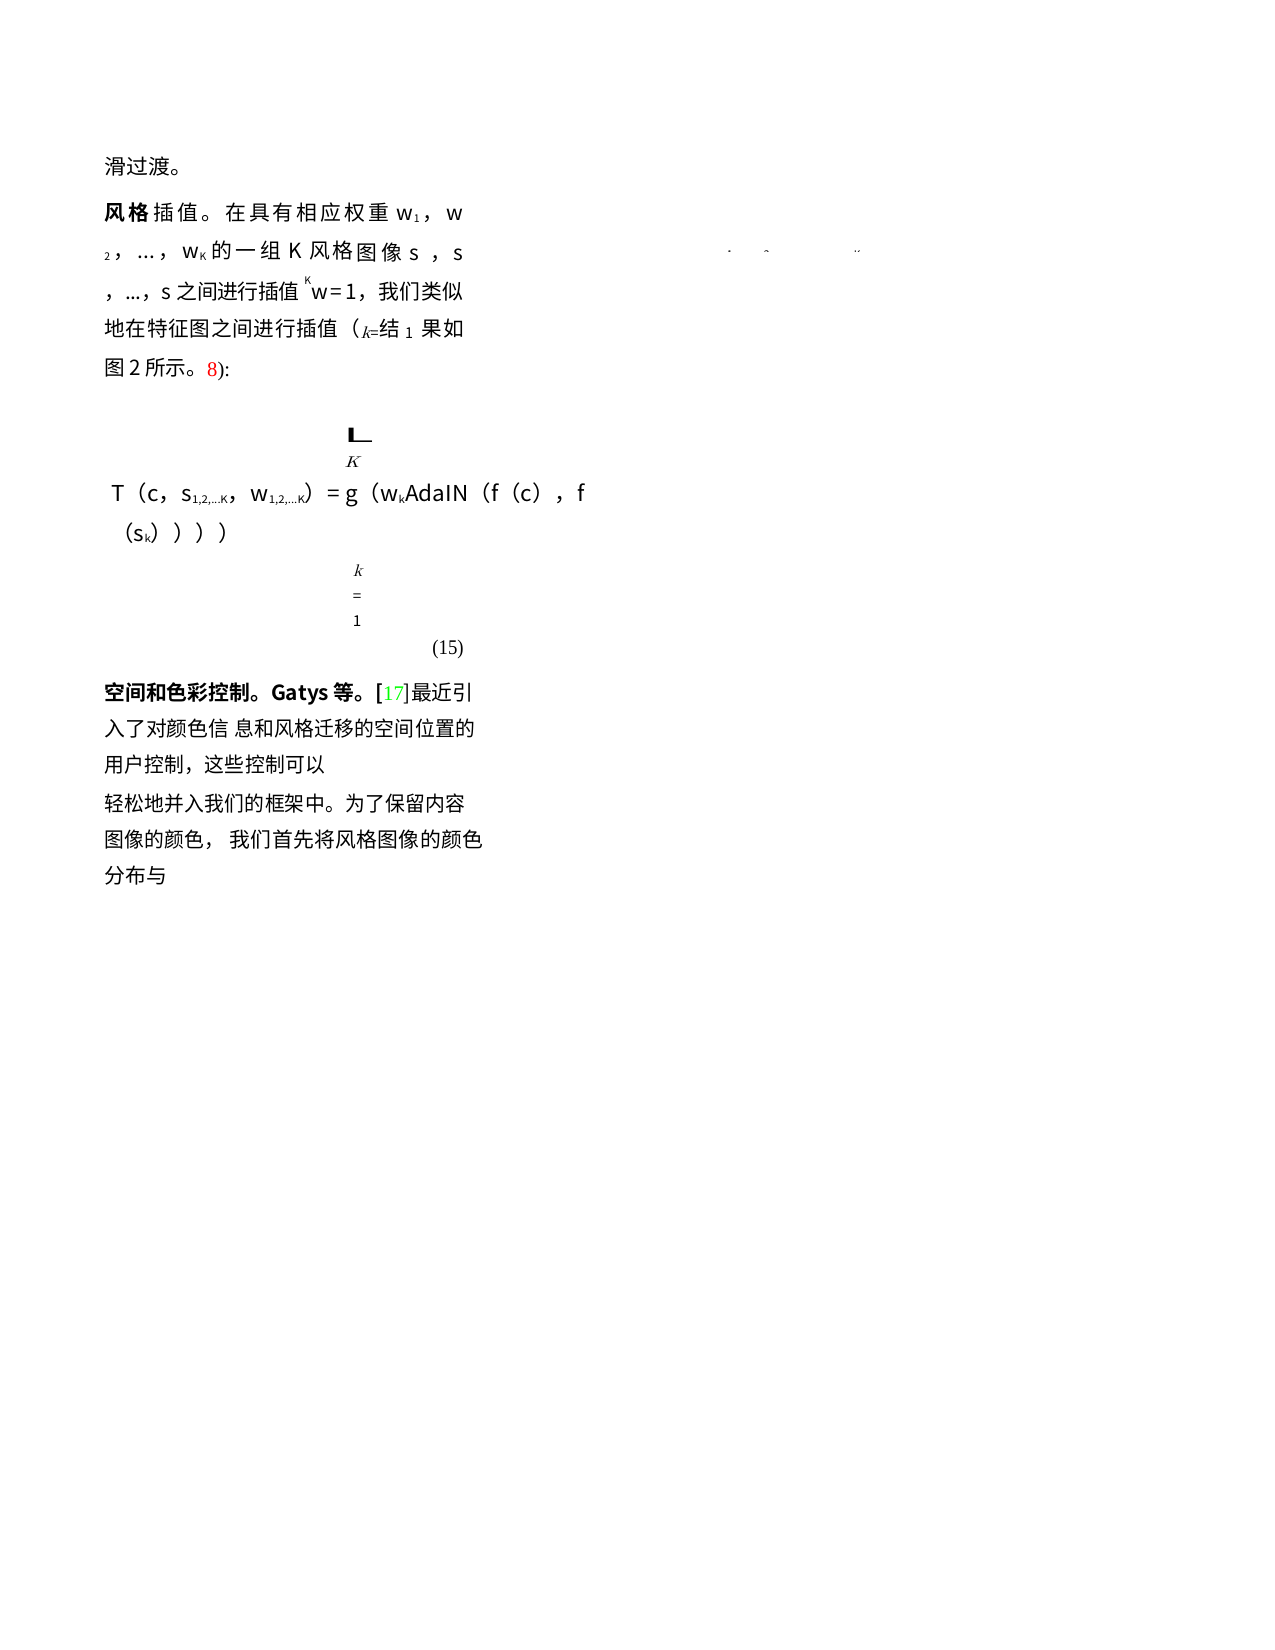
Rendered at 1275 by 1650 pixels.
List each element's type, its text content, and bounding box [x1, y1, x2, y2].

text 风格插值。在具有相应权重w1，w2，...，wK的一组K风格图像s ，s ，...，s 之间进行插值Kw = 1，我们类似地在特征图之间进行插值（k=结1 果如图2所示。8): [104, 196, 463, 385]
text 空间和色彩控制。Gatys等。[17]最近引入了对颜色信 息和风格迁移的空间位置的用户控制，这些控制可以 [104, 676, 483, 779]
text (15) [85, 635, 463, 659]
text T（c，s1,2,...K，w1,2,...K）= g（wkAdaIN（f（c），f（sk）））） [111, 476, 602, 549]
text = 1时合成最风格化的图像。7，可以通过将α从0更改为1来观察内容相似度和风格相似度之间的平滑过渡。 [104, 150, 463, 180]
text 轻松地并入我们的框架中。为了保留内容图像的颜色， 我们首先将风格图像的颜色分布与 [104, 787, 483, 889]
